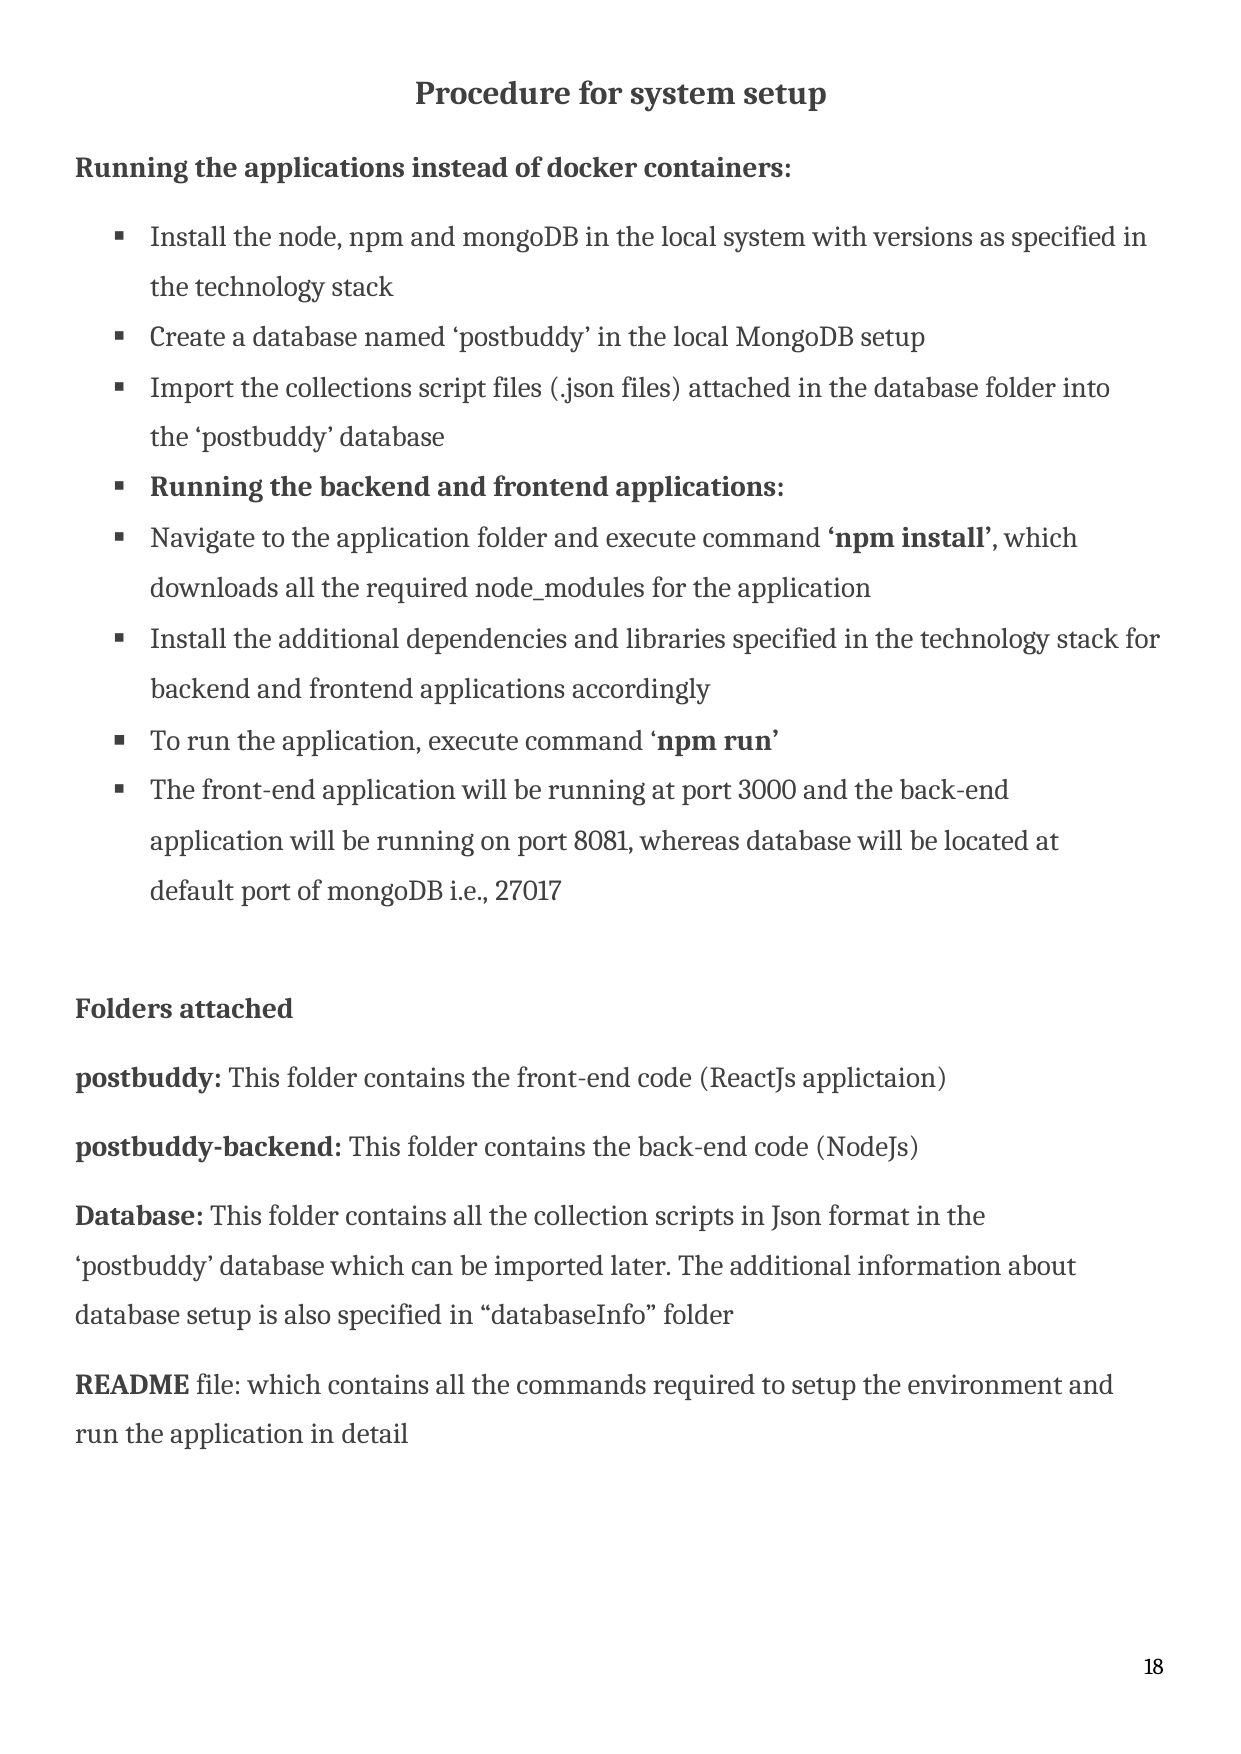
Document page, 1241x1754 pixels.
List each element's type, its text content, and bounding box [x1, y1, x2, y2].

list Navigate to the application folder and execute command ‘npm install’, which downloads all the required node_modules for the application [112, 521, 1111, 605]
list Install the node, npm and mongoDB in the local system with versions as specified in the technology stack [112, 220, 1159, 303]
list Install the additional dependencies and libraries specified in the technology stack for backend and frontend applications accordingly [112, 622, 1161, 706]
subtitle Running the backend and frontend applications: [112, 470, 1211, 504]
list Create a database named ‘postbuddy’ in the local MongoDB setup [112, 320, 1211, 353]
subtitle Running the applications instead of docker containers: [75, 151, 1211, 184]
subtitle Procedure for system setup [387, 75, 854, 113]
list Import the collections script files (.json files) attached in the database folder into the ‘postbuddy’ database [112, 371, 1152, 454]
text Database: This folder contains all the collection scripts in Json format in the ‘postbuddy’ database which can be imported later. The additional information about database setup is also specified in “databaseInfo” folder [75, 1199, 1124, 1332]
list The front-end application will be running at port 3000 and the back-end application will be running on port 8081, whereas database will be located at default port of mongoDB i.e., 27017 [112, 773, 1108, 907]
list To run the application, execute command ‘npm run’ [112, 723, 1211, 757]
text postbuddy: This folder contains the front-end code (ReactJs applictaion) [75, 1061, 1211, 1095]
text README file: which contains all the commands required to setup the environment and run the application in detail [75, 1368, 1158, 1451]
subtitle Folders attached [75, 993, 1211, 1026]
text postbuddy-backend: This folder contains the back-end code (NodeJs) [75, 1130, 1211, 1163]
